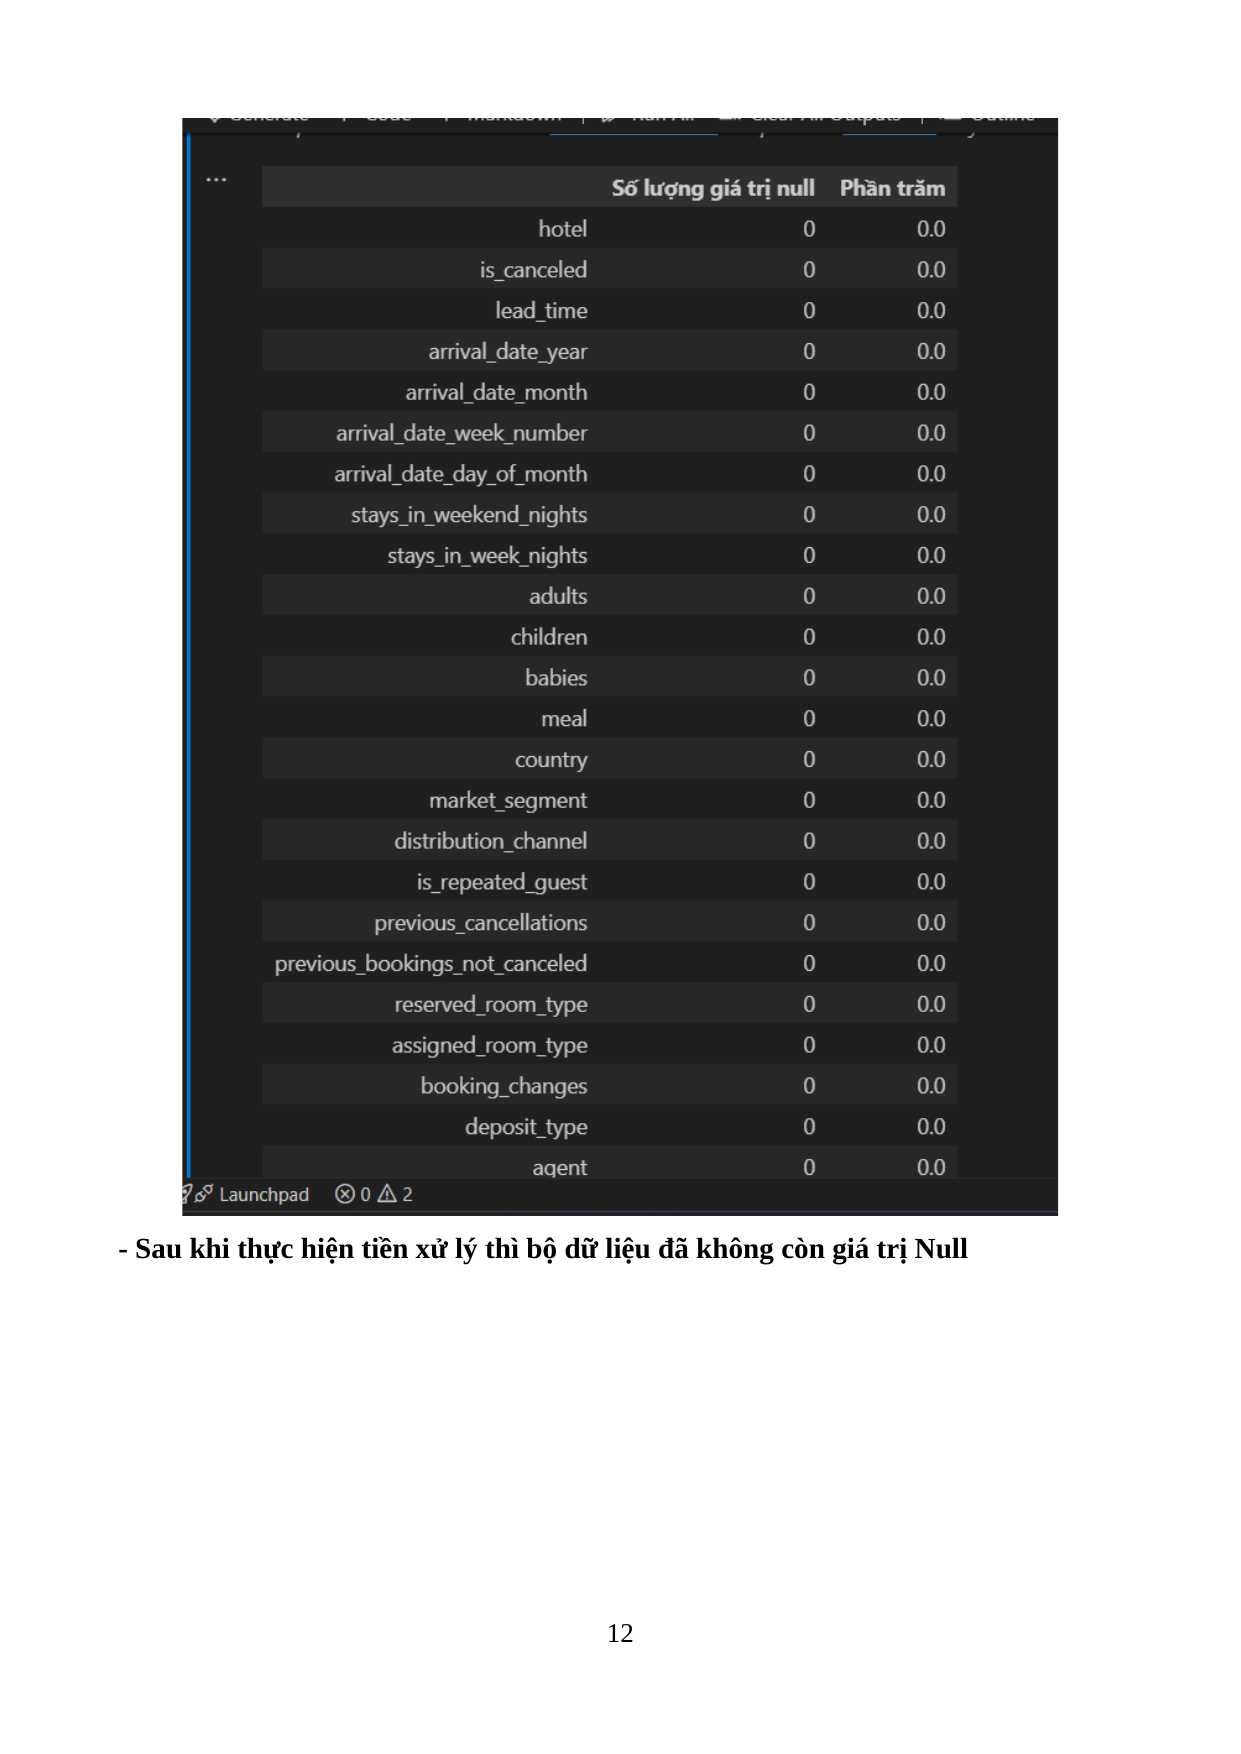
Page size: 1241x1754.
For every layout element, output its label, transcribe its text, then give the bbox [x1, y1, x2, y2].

picture [182, 118, 1059, 1216]
text - Sau khi thực hiện tiền xử lý thì bộ dữ liệu đã không còn giá trị Null [118, 1231, 1122, 1264]
